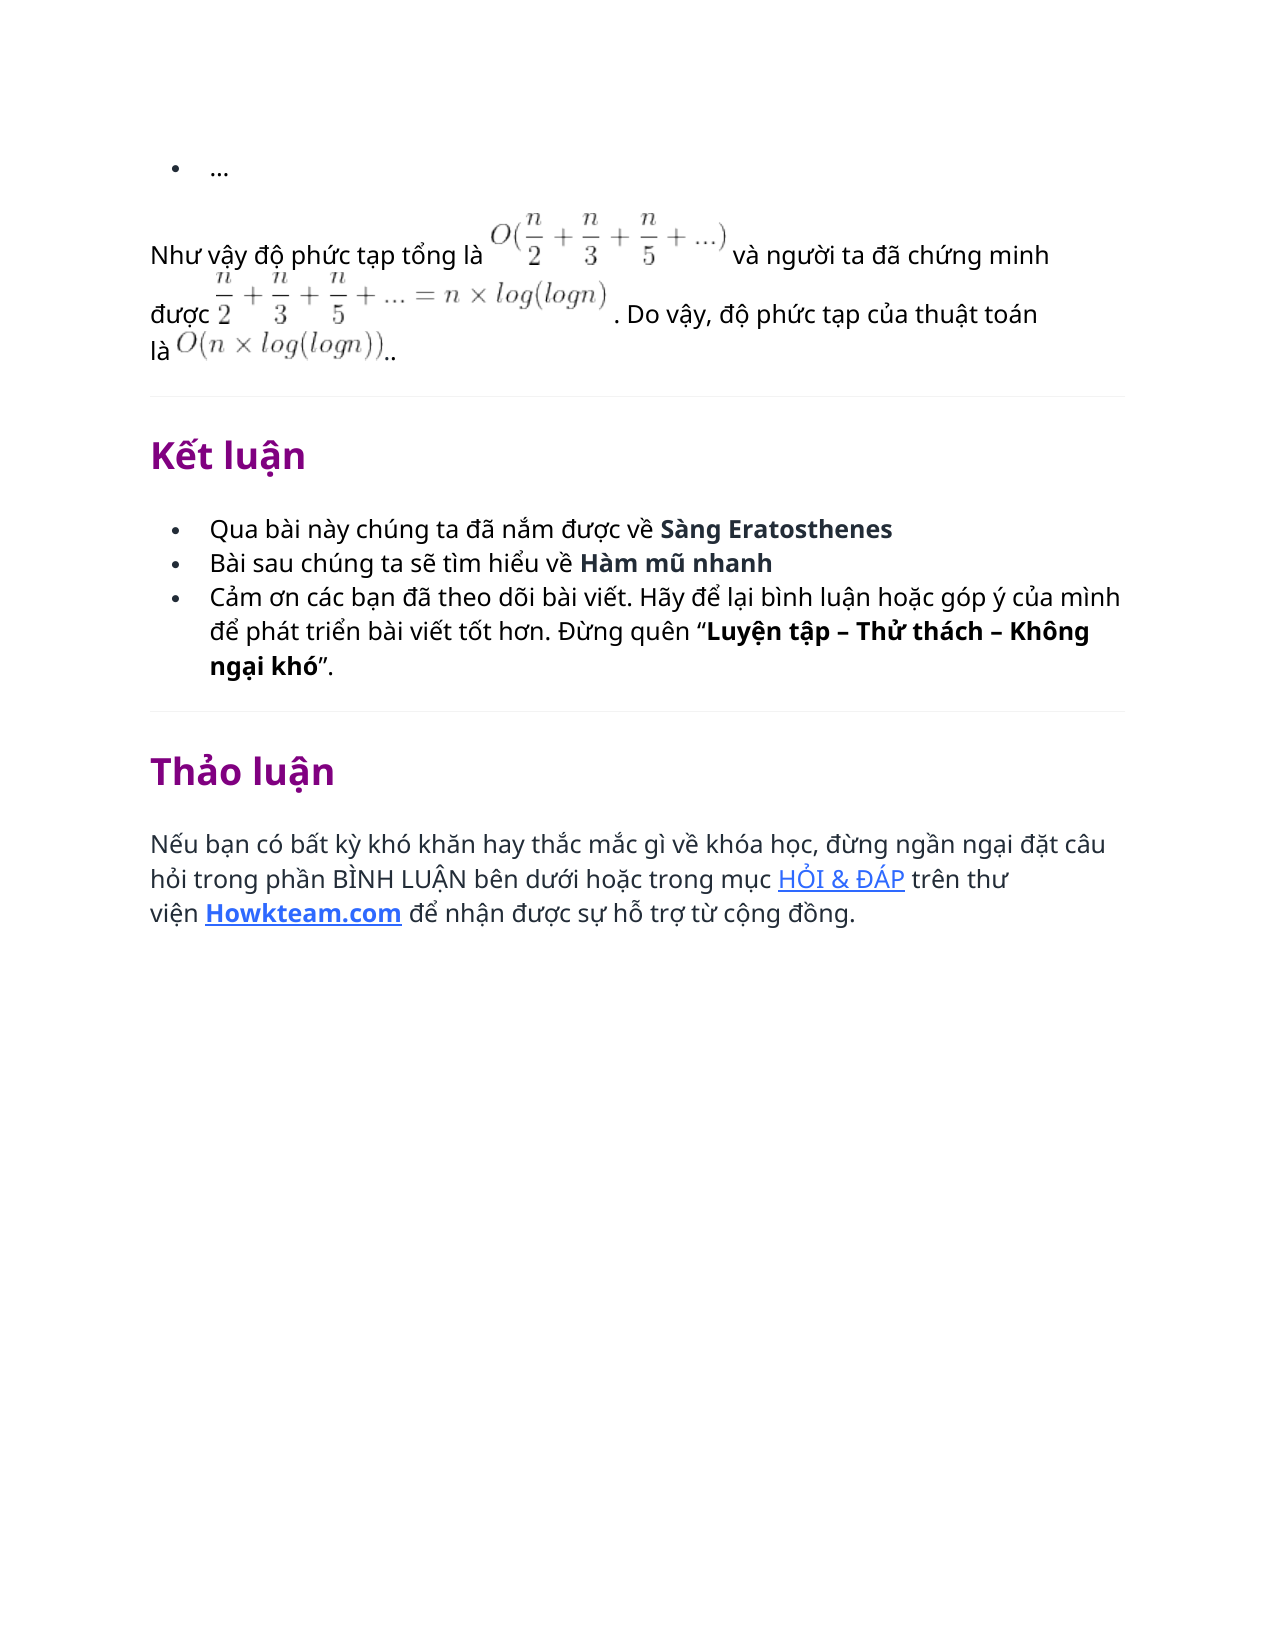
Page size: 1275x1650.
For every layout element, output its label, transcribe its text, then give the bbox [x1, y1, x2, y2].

list Bài sau chúng ta sẽ tìm hiểu về Hàm mũ nhanh [172, 546, 1125, 580]
picture [490, 213, 727, 265]
text Thảo luận [150, 745, 1125, 796]
text Nếu bạn có bất kỳ khó khăn hay thắc mắc gì về khóa học, đừng ngần ngại đặt câu hỏi trong phần BÌNH LUẬN bên dưới hoặc trong mục HỎI & ĐÁP trên thư viện Howkteam.com để nhận được sự hỗ trợ từ cộng đồng. [150, 827, 1125, 929]
text Kết luận [150, 429, 1125, 481]
picture [216, 272, 607, 324]
list Cảm ơn các bạn đã theo dõi bài viết. Hãy để lại bình luận hoặc góp ý của mình để phát triển bài viết tốt hơn. Đừng quên “Luyện tập – Thử thách – Không ngại khó”. [172, 580, 1125, 682]
picture [177, 331, 384, 361]
list … [172, 150, 1125, 184]
list Qua bài này chúng ta đã nắm được về Sàng Eratosthenes [172, 512, 1125, 546]
